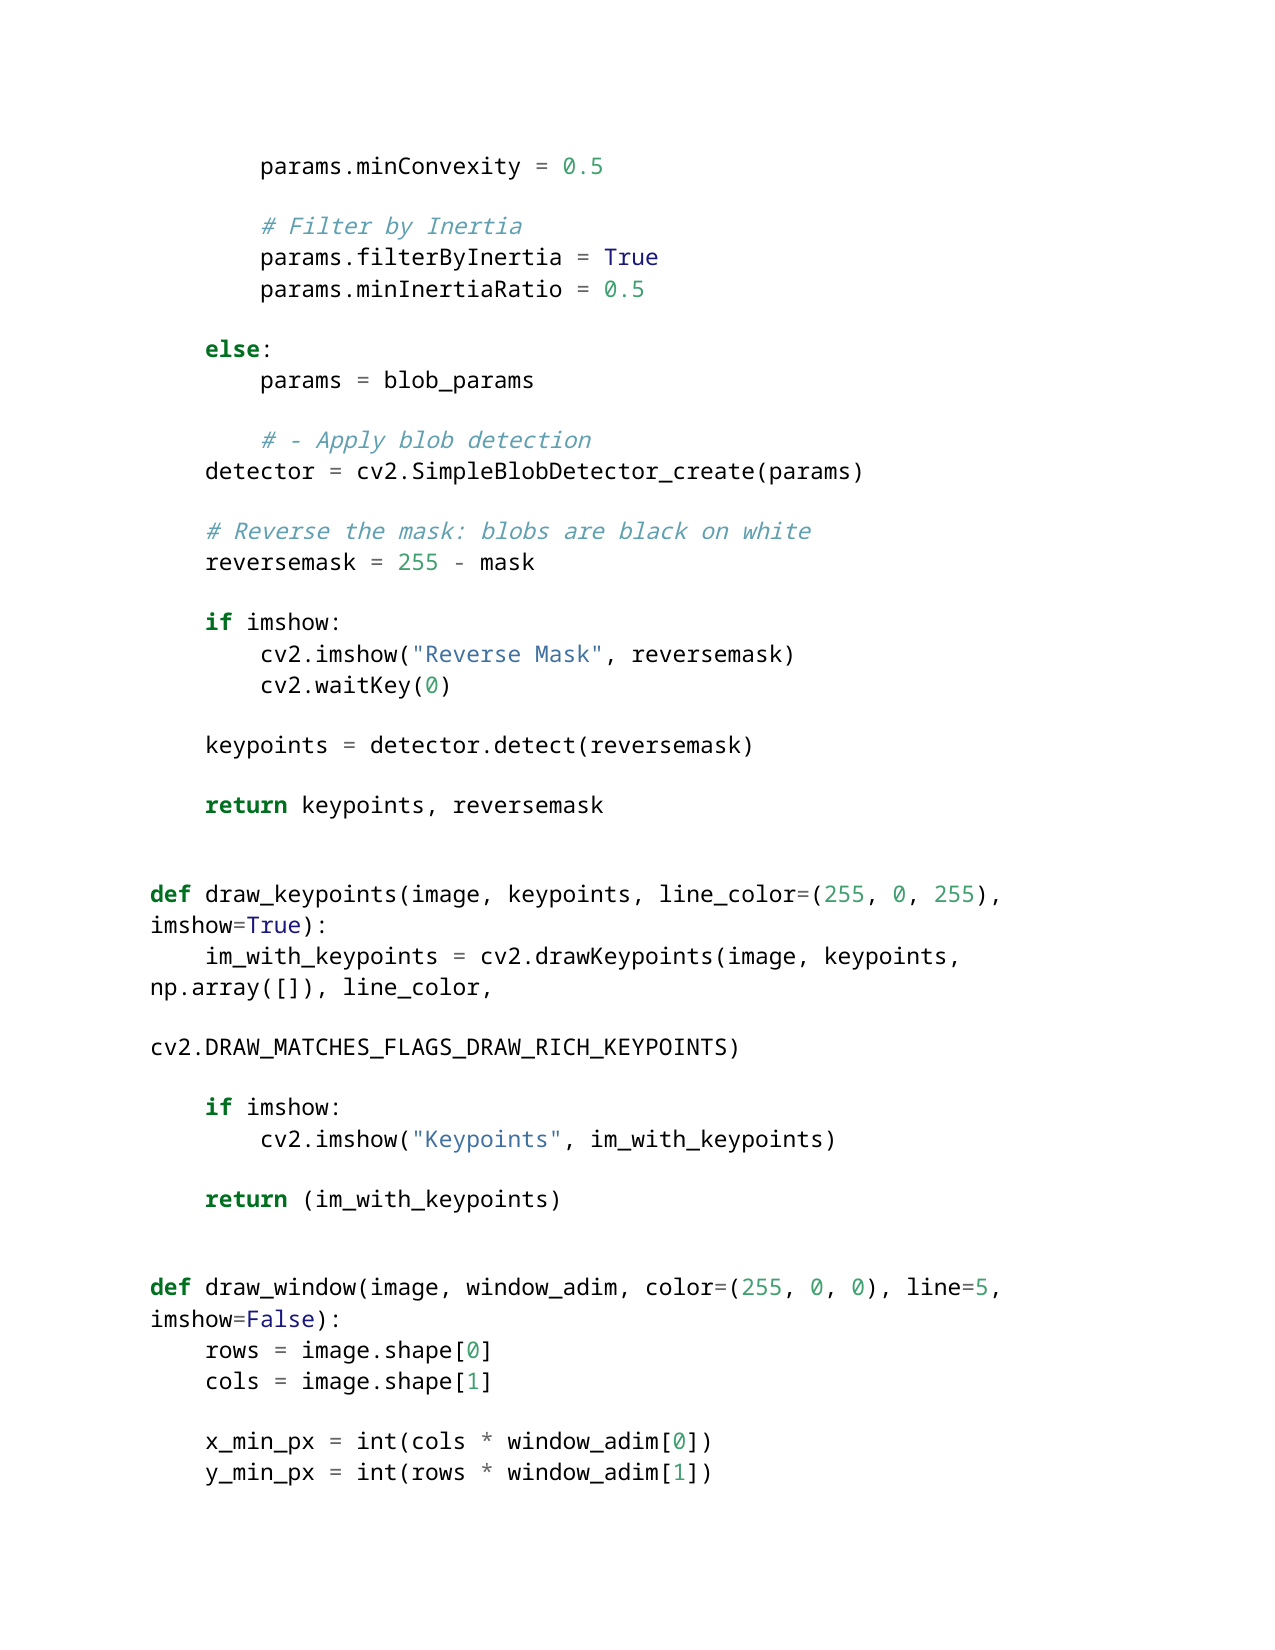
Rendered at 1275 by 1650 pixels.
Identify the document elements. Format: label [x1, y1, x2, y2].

text [150, 150, 1125, 1487]
